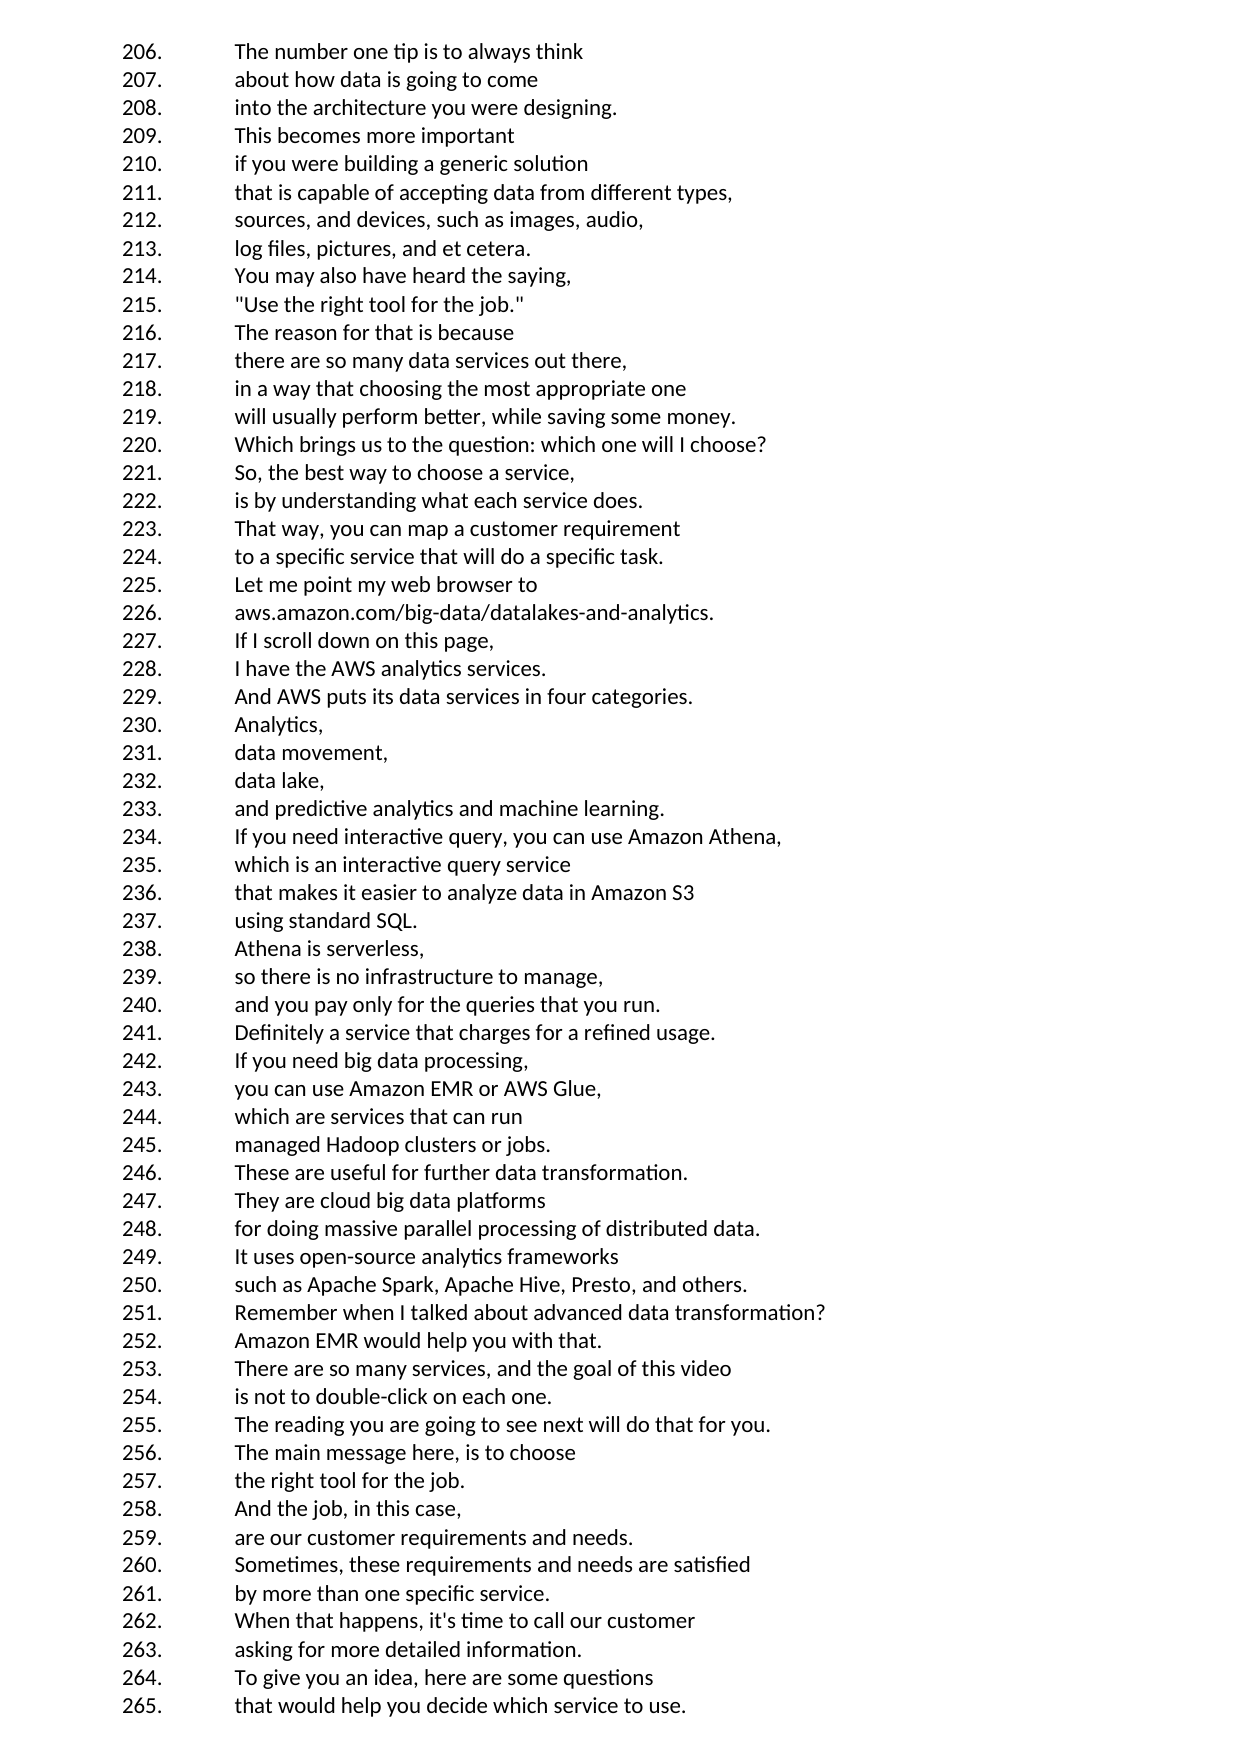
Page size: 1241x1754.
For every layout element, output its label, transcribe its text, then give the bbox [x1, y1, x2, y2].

list for doing massive parallel processing of distributed data. [122, 1270, 1200, 1298]
list asking for more detailed information. [122, 1691, 1200, 1719]
list is not to double-click on each one. [122, 1438, 1200, 1467]
list that is capable of accepting data from different types, [122, 234, 1200, 262]
list So, the best way to choose a service, [122, 514, 1200, 542]
list And the job, in this case, [122, 1551, 1200, 1579]
list It uses open-source analytics frameworks [122, 1298, 1200, 1326]
list Athena is serverless, [122, 990, 1200, 1018]
list Amazon EMR would help you with that. [122, 1382, 1200, 1411]
list which is an interactive query service [122, 906, 1200, 934]
list into the architecture you were designing. [122, 149, 1200, 178]
list if you were building a generic solution [122, 206, 1200, 234]
list Let me point my web browser to [122, 626, 1200, 654]
list These are useful for further data transformation. [122, 1214, 1200, 1242]
list That's an important consideration. [122, 66, 1200, 93]
list When that happens, it's time to call our customer [122, 1663, 1200, 1691]
list The number one tip is to always think [122, 93, 1200, 122]
list the right tool for the job. [122, 1523, 1200, 1551]
list and store data as-is. [122, 37, 1200, 66]
list you can use Amazon EMR or AWS Glue, [122, 1130, 1200, 1158]
list The reason for that is because [122, 374, 1200, 402]
list If you need big data processing, [122, 1102, 1200, 1130]
list managed Hadoop clusters or jobs. [122, 1186, 1200, 1214]
list If you need interactive query, you can use Amazon Athena, [122, 878, 1200, 906]
list sources, and devices, such as images, audio, [122, 262, 1200, 290]
list data lake, [122, 822, 1200, 850]
list which are services that can run [122, 1158, 1200, 1186]
list and predictive analytics and machine learning. [122, 850, 1200, 878]
list using standard SQL. [122, 962, 1200, 990]
list about how data is going to come [122, 122, 1200, 149]
list so there is no infrastructure to manage, [122, 1018, 1200, 1046]
list log files, pictures, and et cetera. [122, 290, 1200, 318]
list They are cloud big data platforms [122, 1242, 1200, 1270]
list in a way that choosing the most appropriate one [122, 430, 1200, 458]
list that makes it easier to analyze data in Amazon S3 [122, 934, 1200, 962]
list This becomes more important [122, 178, 1200, 206]
list That way, you can map a customer requirement [122, 570, 1200, 598]
list will usually perform better, while saving some money. [122, 458, 1200, 486]
list Sometimes, these requirements and needs are satisfied [122, 1607, 1200, 1635]
list I have the AWS analytics services. [122, 710, 1200, 738]
list Analytics, [122, 766, 1200, 794]
list there are so many data services out there, [122, 402, 1200, 430]
list are our customer requirements and needs. [122, 1579, 1200, 1607]
list You may also have heard the saying, [122, 318, 1200, 346]
list aws.amazon.com/big-data/datalakes-and-analytics. [122, 654, 1200, 682]
list Remember when I talked about advanced data transformation? [122, 1354, 1200, 1382]
list data movement, [122, 794, 1200, 822]
list "Use the right tool for the job." [122, 346, 1200, 374]
list The main message here, is to choose [122, 1494, 1200, 1523]
list Definitely a service that charges for a refined usage. [122, 1074, 1200, 1102]
list by more than one specific service. [122, 1635, 1200, 1663]
list And AWS puts its data services in four categories. [122, 738, 1200, 766]
list is by understanding what each service does. [122, 542, 1200, 570]
list Which brings us to the question: which one will I choose? [122, 486, 1200, 514]
list to a specific service that will do a specific task. [122, 598, 1200, 626]
list If I scroll down on this page, [122, 682, 1200, 710]
list The reading you are going to see next will do that for you. [122, 1467, 1200, 1494]
list There are so many services, and the goal of this video [122, 1411, 1200, 1438]
list such as Apache Spark, Apache Hive, Presto, and others. [122, 1326, 1200, 1354]
list and you pay only for the queries that you run. [122, 1046, 1200, 1074]
